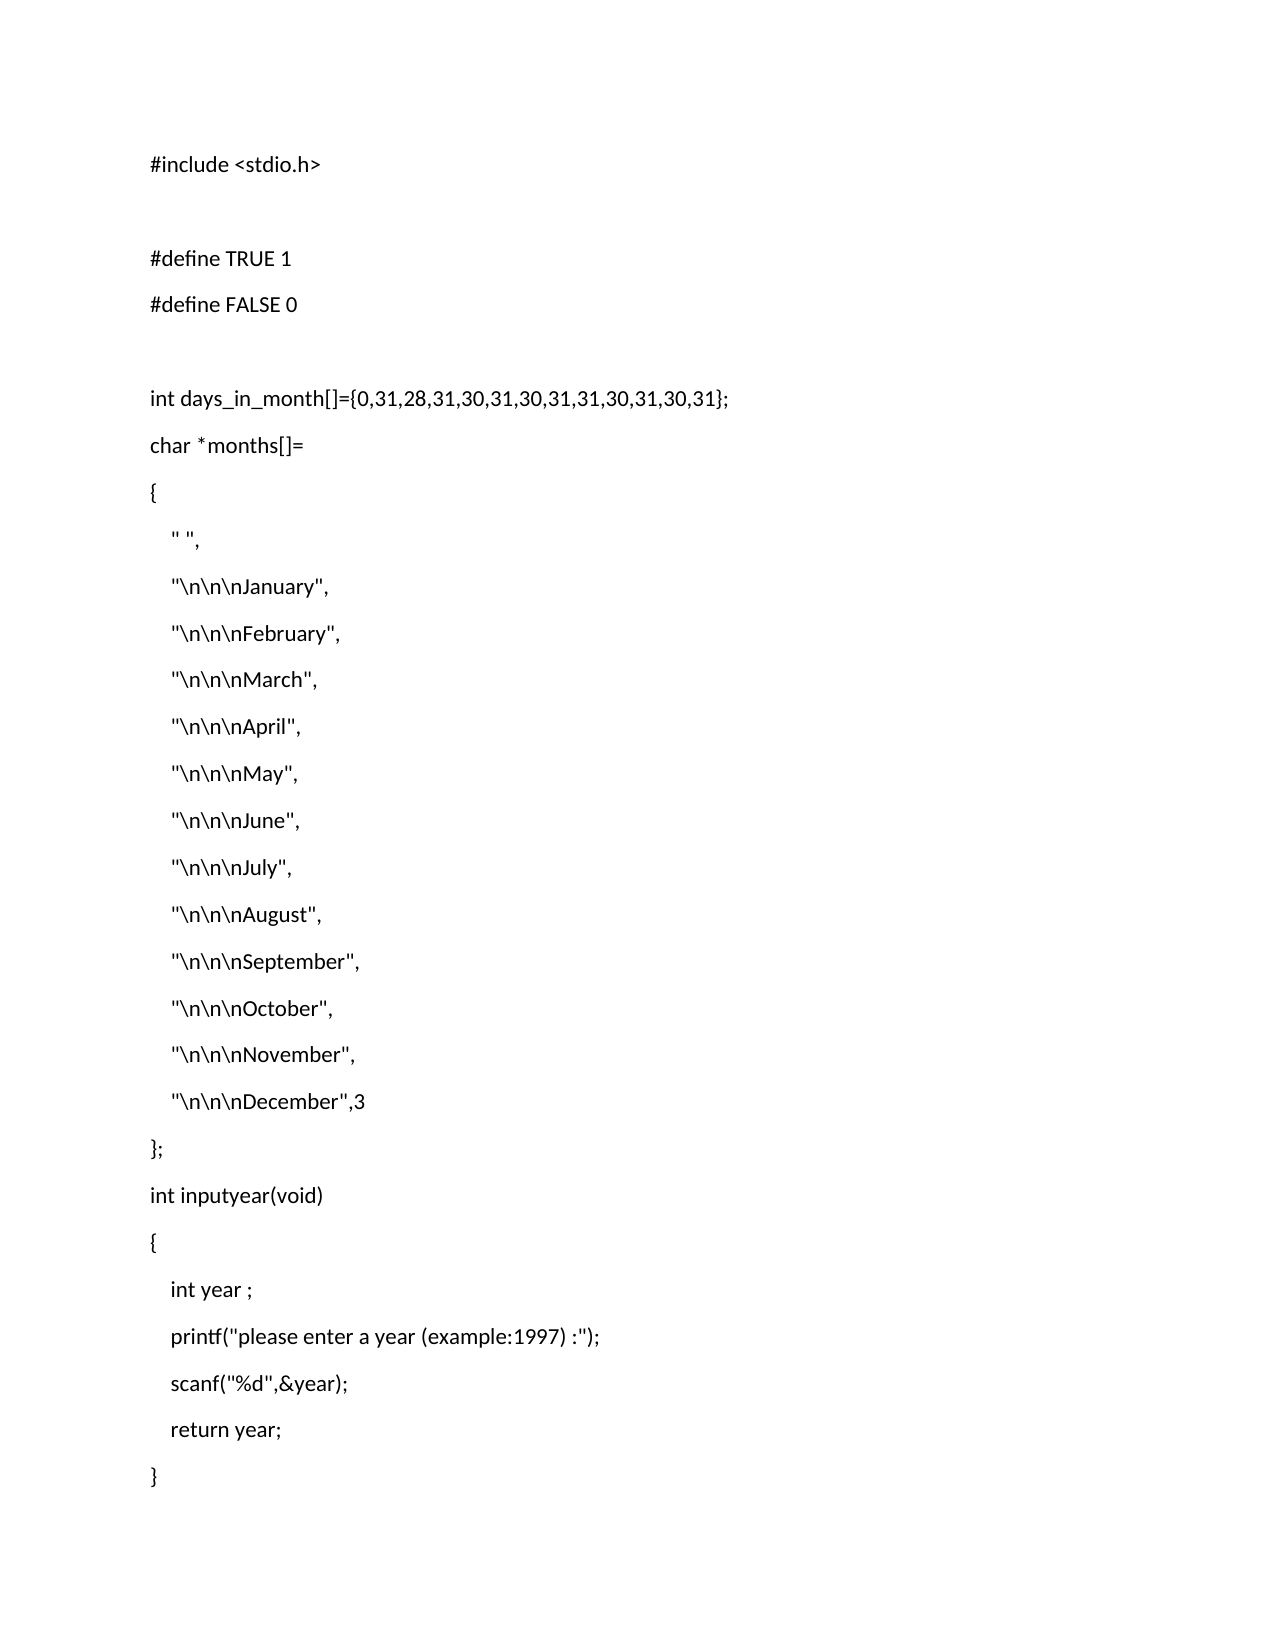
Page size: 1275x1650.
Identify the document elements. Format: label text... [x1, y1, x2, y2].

text "\n\n\nAugust", [150, 900, 1125, 928]
text "\n\n\nJune", [150, 806, 1125, 834]
text "\n\n\nNovember", [150, 1041, 1125, 1069]
text #include <stdio.h> [150, 150, 1125, 178]
text #define FALSE 0 [150, 291, 1125, 319]
text "\n\n\nApril", [150, 712, 1125, 741]
text int inputyear(void) [150, 1181, 1125, 1209]
text #define TRUE 1 [150, 244, 1125, 272]
text char *months[]= [150, 431, 1125, 459]
text "\n\n\nDecember",3 [150, 1087, 1125, 1116]
text "\n\n\nFebruary", [150, 619, 1125, 647]
text "\n\n\nMarch", [150, 666, 1125, 694]
text " ", [150, 525, 1125, 553]
text "\n\n\nMay", [150, 759, 1125, 787]
text { [150, 1228, 1125, 1256]
text "\n\n\nSeptember", [150, 947, 1125, 975]
text }; [150, 1134, 1125, 1162]
text "\n\n\nJuly", [150, 853, 1125, 881]
text scanf("%d",&year); [150, 1369, 1125, 1397]
text int days_in_month[]={0,31,28,31,30,31,30,31,31,30,31,30,31}; [150, 384, 1125, 412]
text int year ; [150, 1275, 1125, 1303]
text "\n\n\nJanuary", [150, 572, 1125, 600]
text { [150, 478, 1125, 506]
text return year; [150, 1416, 1125, 1444]
text "\n\n\nOctober", [150, 994, 1125, 1022]
text } [150, 1462, 1125, 1491]
text printf("please enter a year (example:1997) :"); [150, 1322, 1125, 1350]
